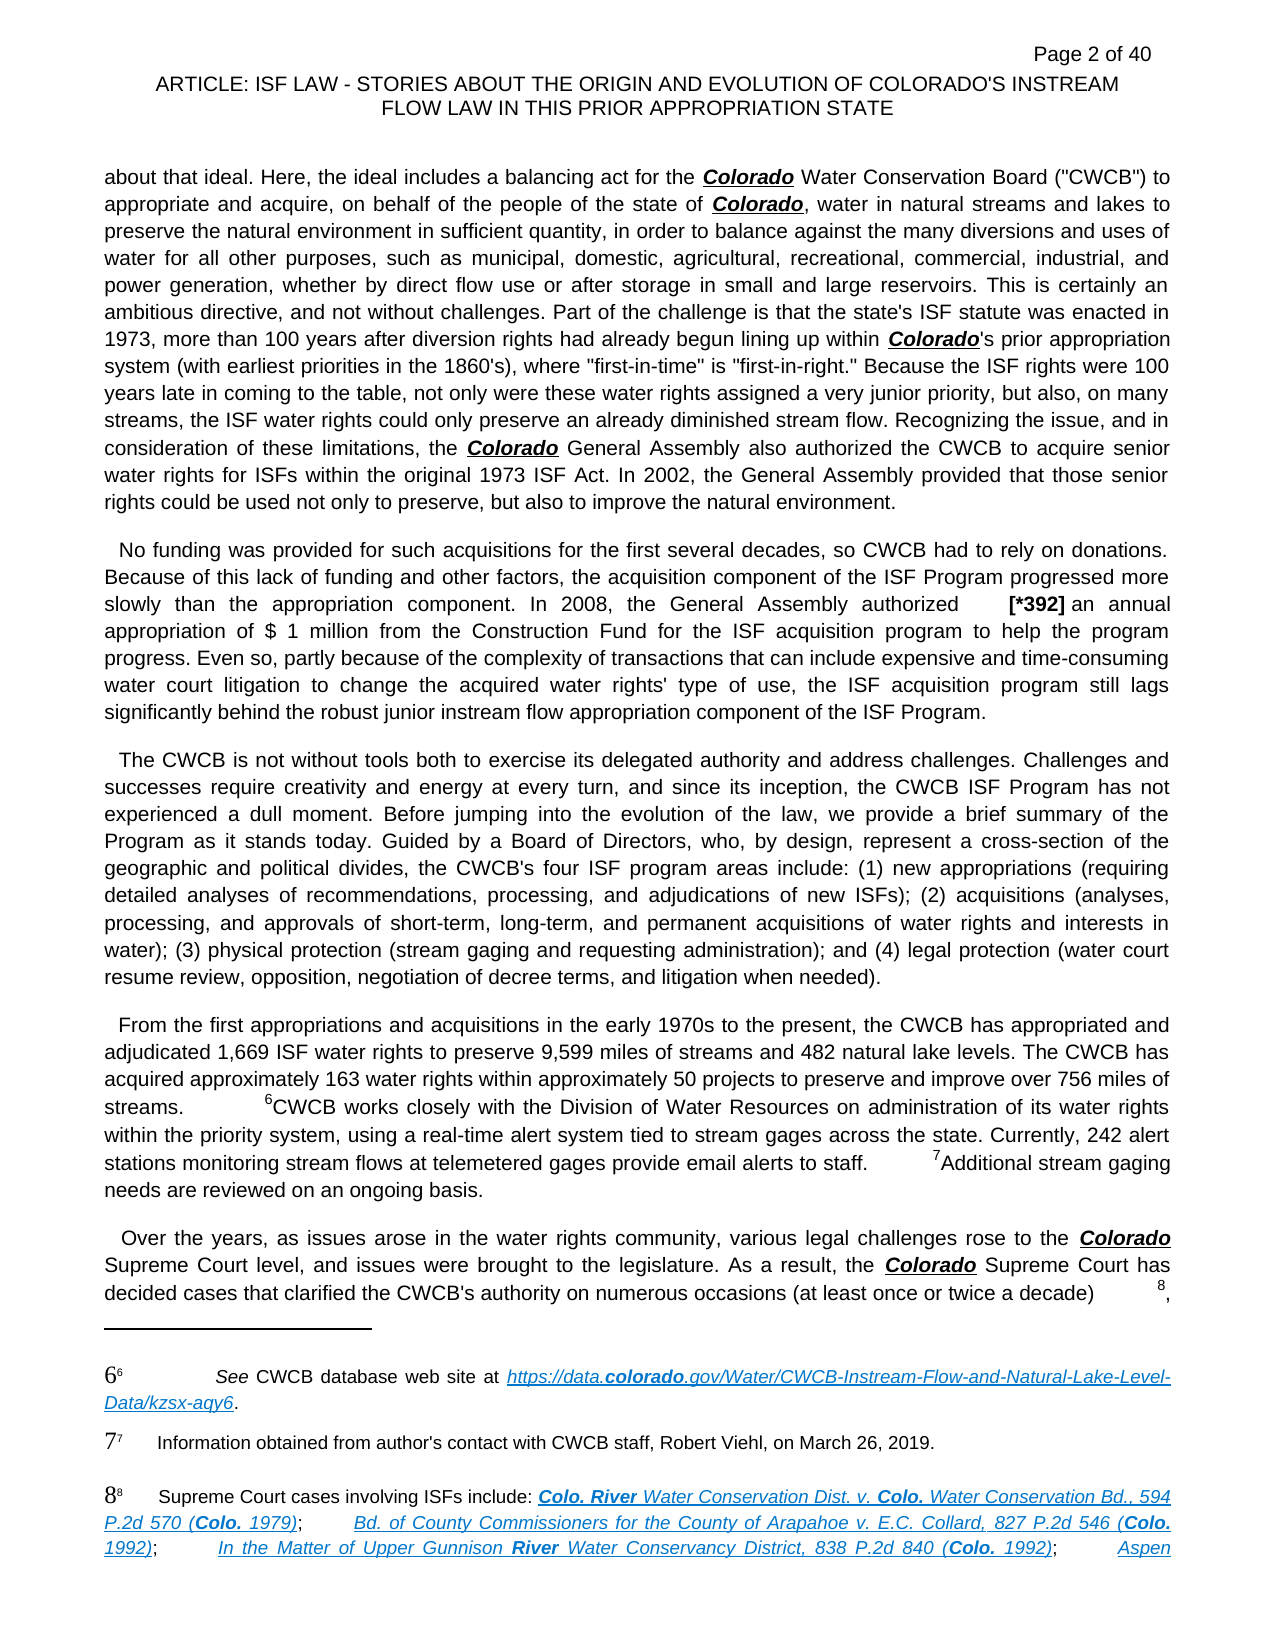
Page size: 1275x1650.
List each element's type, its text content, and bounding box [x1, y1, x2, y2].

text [104, 1223, 1171, 1306]
text The CWCB is not without tools both to exercise its delegated authority and address challenges. Challenges and successes require creativity and energy at every turn, and since its inception, the CWCB ISF Program has not experienced a dull moment. Before jumping into the evolution of the law, we provide a brief summary of the Program as it stands today. Guided by a Board of Directors, who, by design, represent a cross-section of the geographic and political divides, the CWCB's four ISF program areas include: (1) new appropriations (requiring detailed analyses of recommendations, processing, and adjudications of new ISFs); (2) acquisitions (analyses, processing, and approvals of short-term, long-term, and permanent acquisitions of water rights and interests in water); (3) physical protection (stream gaging and requesting administration); and (4) legal protection (water court resume review, opposition, negotiation of decree terms, and litigation when needed). [104, 745, 1171, 988]
text No funding was provided for such acquisitions for the first several decades, so CWCB had to rely on donations. Because of this lack of funding and other factors, the acquisition component of the ISF Program progressed more slowly than the appropriation component. In 2008, the General Assembly authorized [*392] an annual appropriation of $ 1 million from the Construction Fund for the ISF acquisition program to help the program progress. Even so, partly because of the complexity of transactions that can include expensive and time-consuming water court litigation to change the acquired water rights' type of use, the ISF acquisition program still lags significantly behind the robust junior instream flow appropriation component of the ISF Program. [104, 534, 1171, 724]
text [104, 161, 1171, 513]
text From the first appropriations and acquisitions in the early 1970s to the present, the CWCB has appropriated and adjudicated 1,669 ISF water rights to preserve 9,599 miles of streams and 482 natural lake levels. The CWCB has acquired approximately 163 water rights within approximately 50 projects to preserve and improve over 756 miles of streams. 6CWCB works closely with the Division of Water Resources on administration of its water rights within the priority system, using a real-time alert system tied to stream gages across the state. Currently, 242 alert stations monitoring stream flows at telemetered gages provide email alerts to staff. 7Additional stream gaging needs are reviewed on an ongoing basis. [104, 1009, 1171, 1202]
